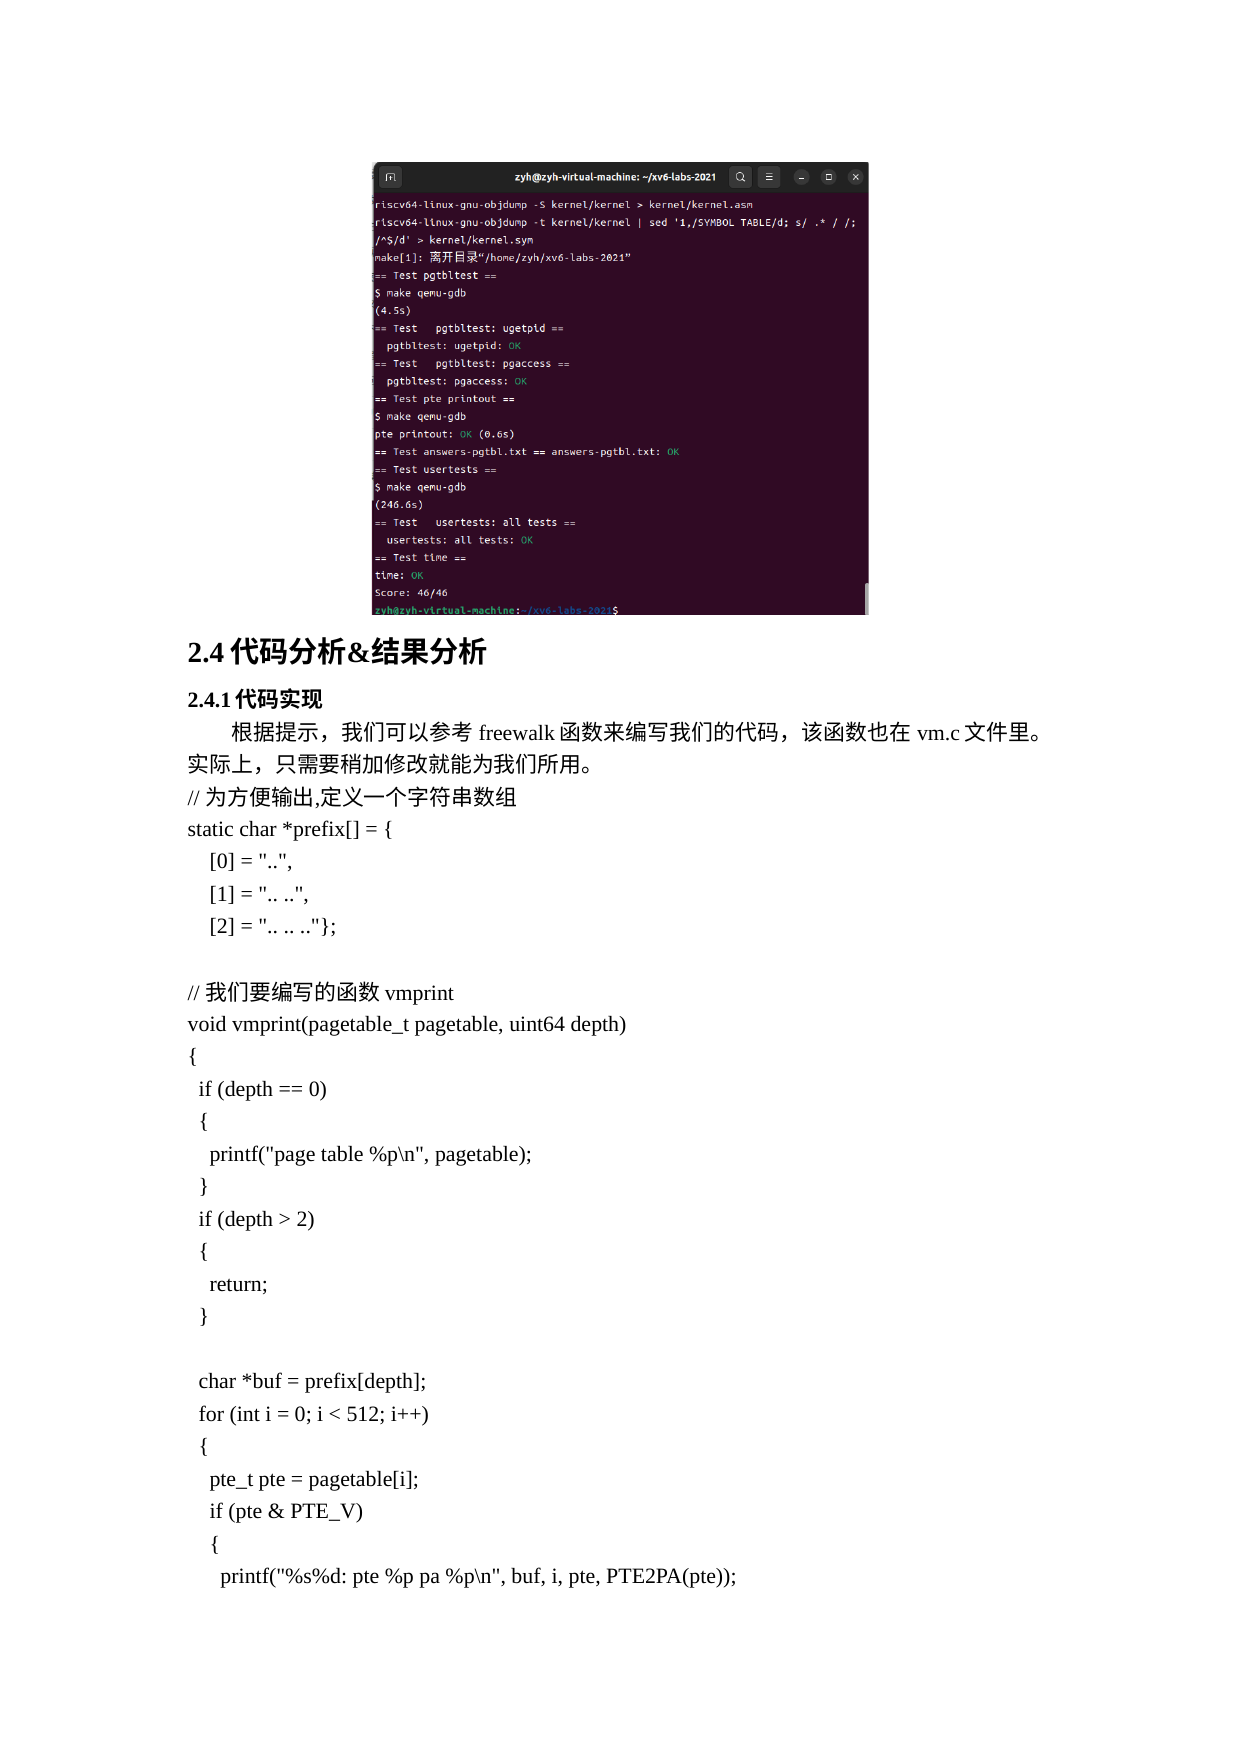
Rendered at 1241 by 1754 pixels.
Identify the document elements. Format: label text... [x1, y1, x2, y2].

text [1] = ".. ..", [187, 877, 1053, 909]
text 根据提示，我们可以参考freewalk函数来编写我们的代码，该函数也在vm.c文件里。实际上，只需要稍加修改就能为我们所用。 [187, 714, 1053, 779]
text // 我们要编写的函数vmprint [187, 974, 1053, 1007]
text { [187, 1039, 1053, 1072]
text if (pte & PTE_V) [187, 1494, 1053, 1527]
text // 为方便输出,定义一个字符串数组 [187, 779, 1053, 812]
text if (depth == 0) [187, 1072, 1053, 1104]
text pte_t pte = pagetable[i]; [187, 1462, 1053, 1494]
text } [187, 1169, 1053, 1202]
text { [187, 1104, 1053, 1137]
text { [187, 1234, 1053, 1267]
text return; [187, 1267, 1053, 1299]
text printf("%s%d: pte %p pa %p\n", buf, i, pte, PTE2PA(pte)); [187, 1559, 1053, 1592]
subtitle 2.4.1代码实现 [187, 682, 1053, 714]
picture [371, 162, 869, 615]
text } [187, 1299, 1053, 1332]
text void vmprint(pagetable_t pagetable, uint64 depth) [187, 1007, 1053, 1039]
text printf("page table %p\n", pagetable); [187, 1137, 1053, 1169]
text { [187, 1429, 1053, 1462]
text [0] = "..", [187, 844, 1053, 877]
text for (int i = 0; i < 512; i++) [187, 1397, 1053, 1429]
text static char *prefix[] = { [187, 812, 1053, 844]
text { [187, 1527, 1053, 1559]
text if (depth > 2) [187, 1202, 1053, 1234]
text [2] = ".. .. .."}; [187, 909, 1053, 942]
subtitle 2.4代码分析&结果分析 [187, 617, 1053, 682]
text char *buf = prefix[depth]; [187, 1364, 1053, 1397]
